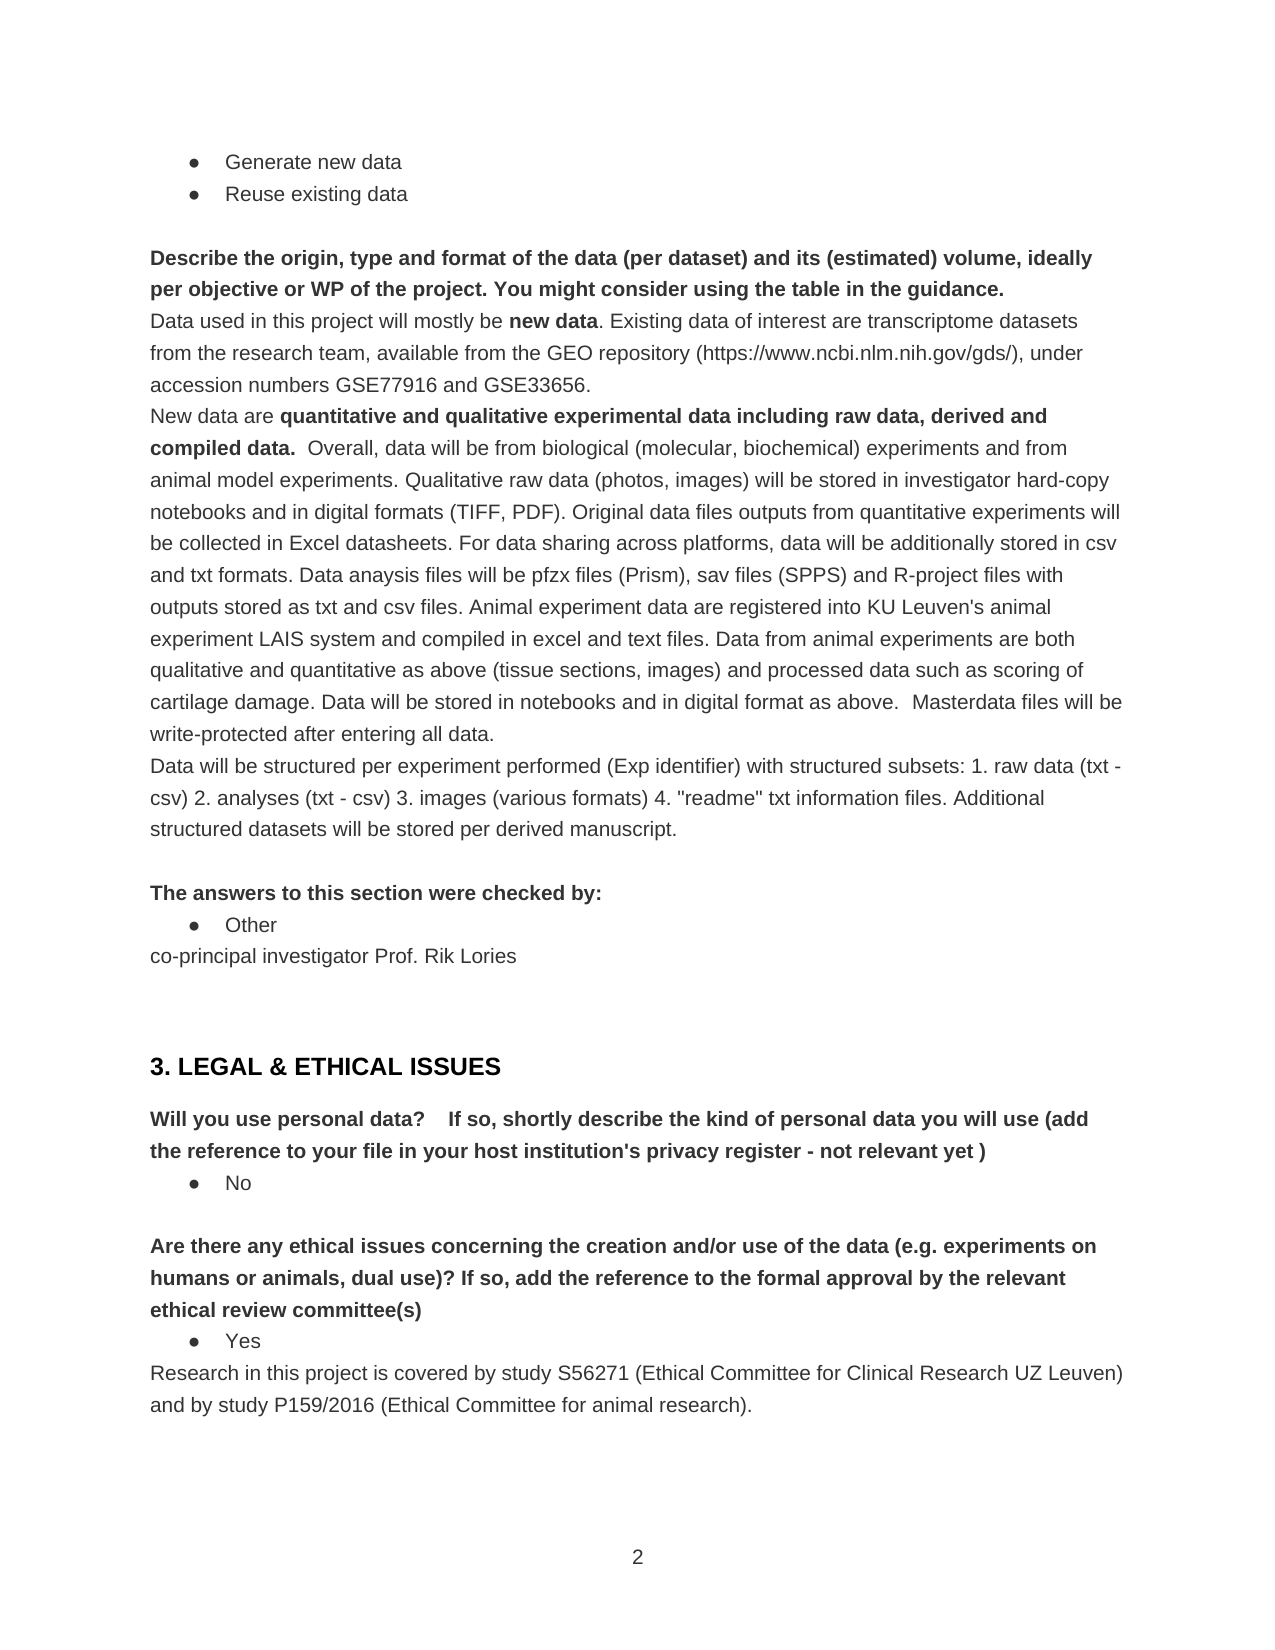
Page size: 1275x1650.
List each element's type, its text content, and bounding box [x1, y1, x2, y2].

text Research in this project is covered by study S56271 (Ethical Committee for Clinical Research UZ Leuven) and by study P159/2016 (Ethical Committee for animal research). [150, 1361, 1125, 1417]
text Describe the origin, type and format of the data (per dataset) and its (estimated) volume, ideally per objective or WP of the project. You might consider using the table in the guidance. [150, 245, 1125, 301]
list No [188, 1171, 1125, 1194]
text Will you use personal data? If so, shortly describe the kind of personal data you will use (add the reference to your file in your host institution's privacy register - not relevant yet ) [150, 1107, 1125, 1163]
text The answers to this section were checked by: [150, 881, 1125, 905]
list Other [188, 912, 1125, 936]
text New data are quantitative and qualitative experimental data including raw data, derived and compiled data. Overall, data will be from biological (molecular, biochemical) experiments and from animal model experiments. Qualitative raw data (photos, images) will be stored in investigator hard-copy notebooks and in digital formats (TIFF, PDF). Original data files outputs from quantitative experiments will be collected in Excel datasheets. For data sharing across platforms, data will be additionally stored in csv and txt formats. Data anaysis files will be pfzx files (Prism), sav files (SPPS) and R-project files with outputs stored as txt and csv files. Animal experiment data are registered into KU Leuven's animal experiment LAIS system and compiled in excel and text files. Data from animal experiments are both qualitative and quantitative as above (tissue sections, images) and processed data such as scoring of cartilage damage. Data will be stored in notebooks and in digital format as above. Masterdata files will be write-protected after entering all data. [150, 404, 1125, 746]
list Generate new data [188, 150, 1125, 174]
text Data used in this project will mostly be new data. Existing data of interest are transcriptome datasets from the research team, available from the GEO repository (https://www.ncbi.nlm.nih.gov/gds/), under accession numbers GSE77916 and GSE33656. [150, 309, 1125, 396]
text Are there any ethical issues concerning the creation and/or use of the data (e.g. experiments on humans or animals, dual use)? If so, add the reference to the formal approval by the relevant ethical review committee(s) [150, 1234, 1125, 1322]
list Yes [188, 1329, 1125, 1353]
text co-principal investigator Prof. Rik Lories [150, 944, 1125, 968]
subtitle 3. LEGAL & ETHICAL ISSUES [150, 1052, 1125, 1081]
list Reuse existing data [188, 182, 1125, 206]
text Data will be structured per experiment performed (Exp identifier) with structured subsets: 1. raw data (txt - csv) 2. analyses (txt - csv) 3. images (various formats) 4. "readme" txt information files. Additional structured datasets will be stored per derived manuscript. [150, 754, 1125, 841]
